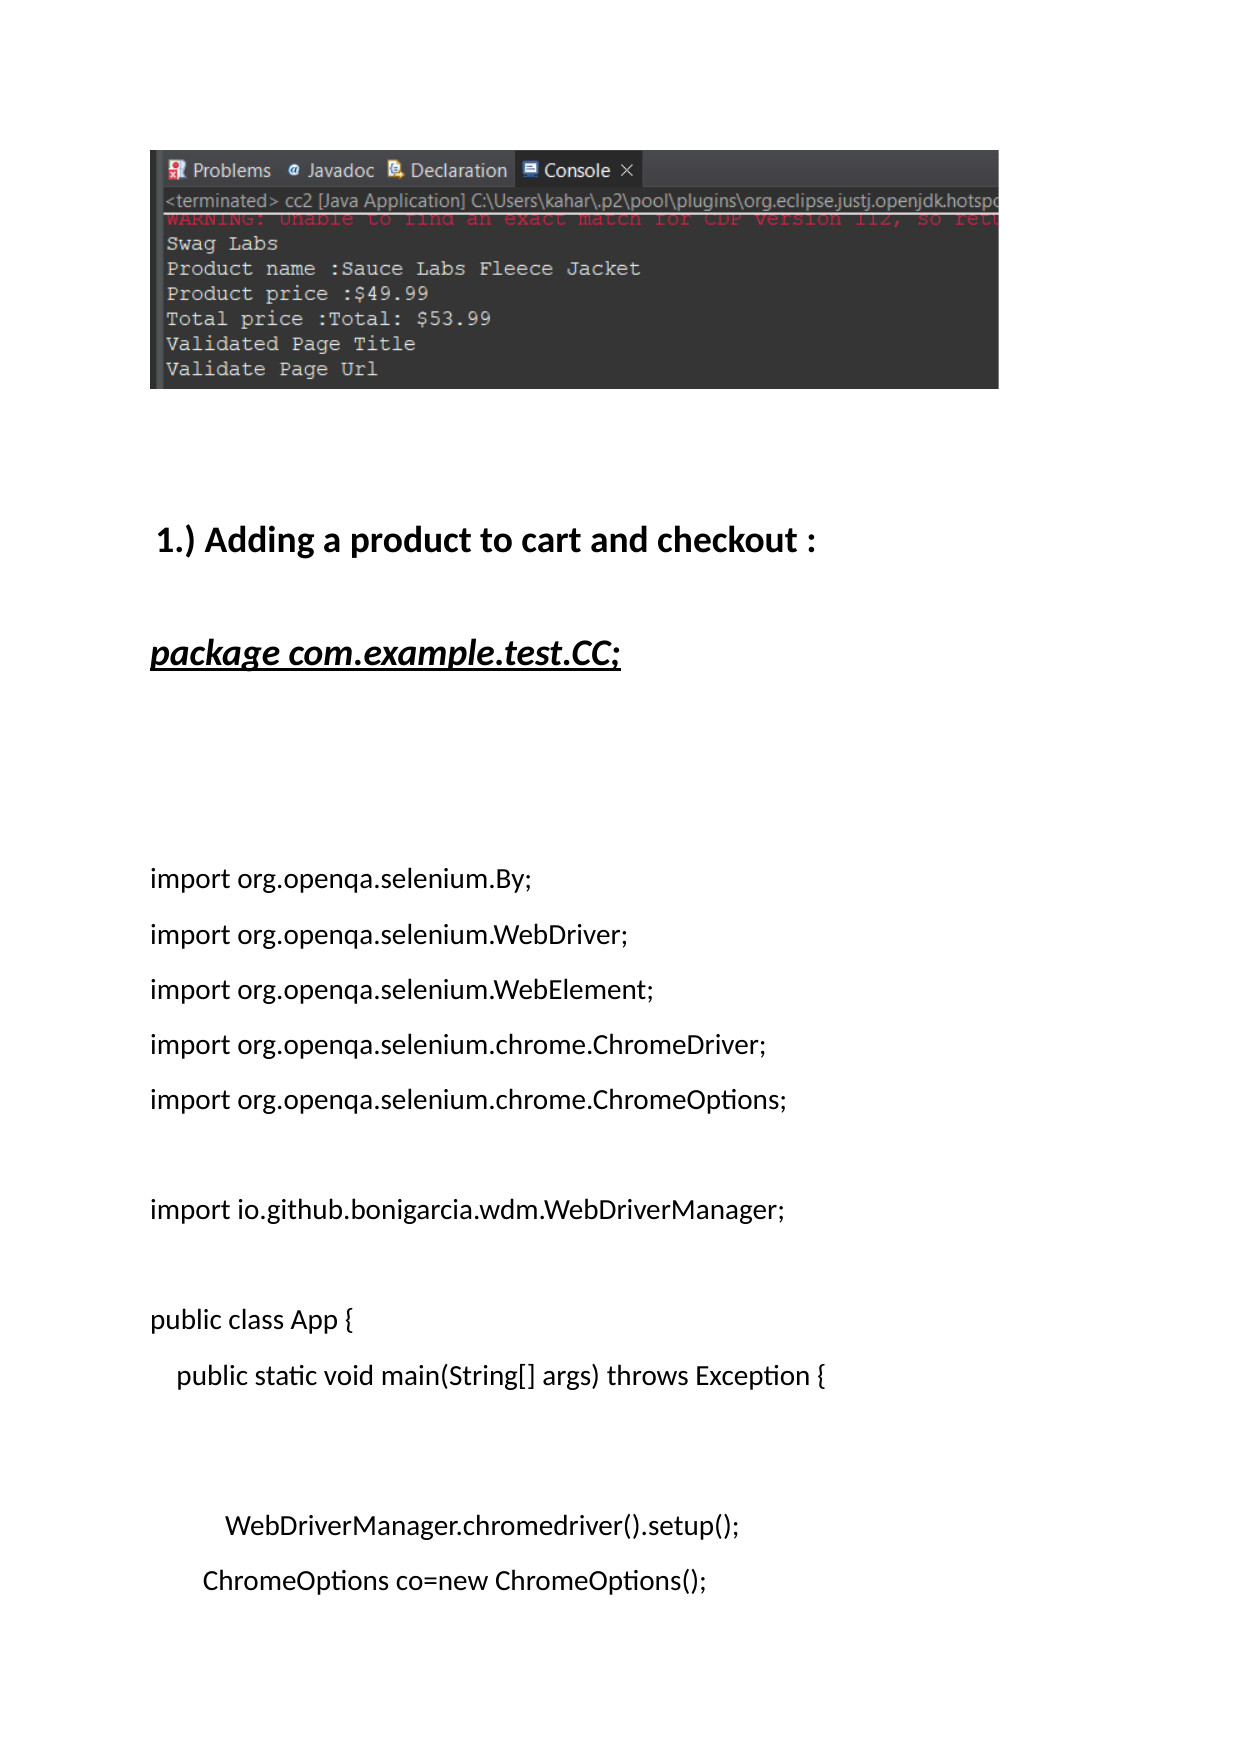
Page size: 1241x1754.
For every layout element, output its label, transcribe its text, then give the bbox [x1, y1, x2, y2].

text import org.openqa.selenium.By; [150, 861, 1090, 896]
text import io.github.bonigarcia.wdm.WebDriverManager; [150, 1191, 1090, 1227]
text import org.openqa.selenium.WebElement; [150, 971, 1090, 1006]
text ChromeOptions co=new ChromeOptions(); [150, 1562, 1090, 1597]
text WebDriverManager.chromedriver().setup(); [150, 1507, 1090, 1542]
text public static void main(String[] args) throws Exception { [150, 1357, 1090, 1392]
text import org.openqa.selenium.chrome.ChromeOptions; [150, 1081, 1090, 1117]
text import org.openqa.selenium.chrome.ChromeDriver; [150, 1026, 1090, 1062]
text import org.openqa.selenium.WebDriver; [150, 916, 1090, 951]
text public class App { [150, 1301, 1090, 1337]
picture [150, 150, 999, 389]
text 1.) Adding a product to cart and checkout : [150, 516, 1090, 562]
text package com.example.test.CC; [150, 629, 1090, 675]
